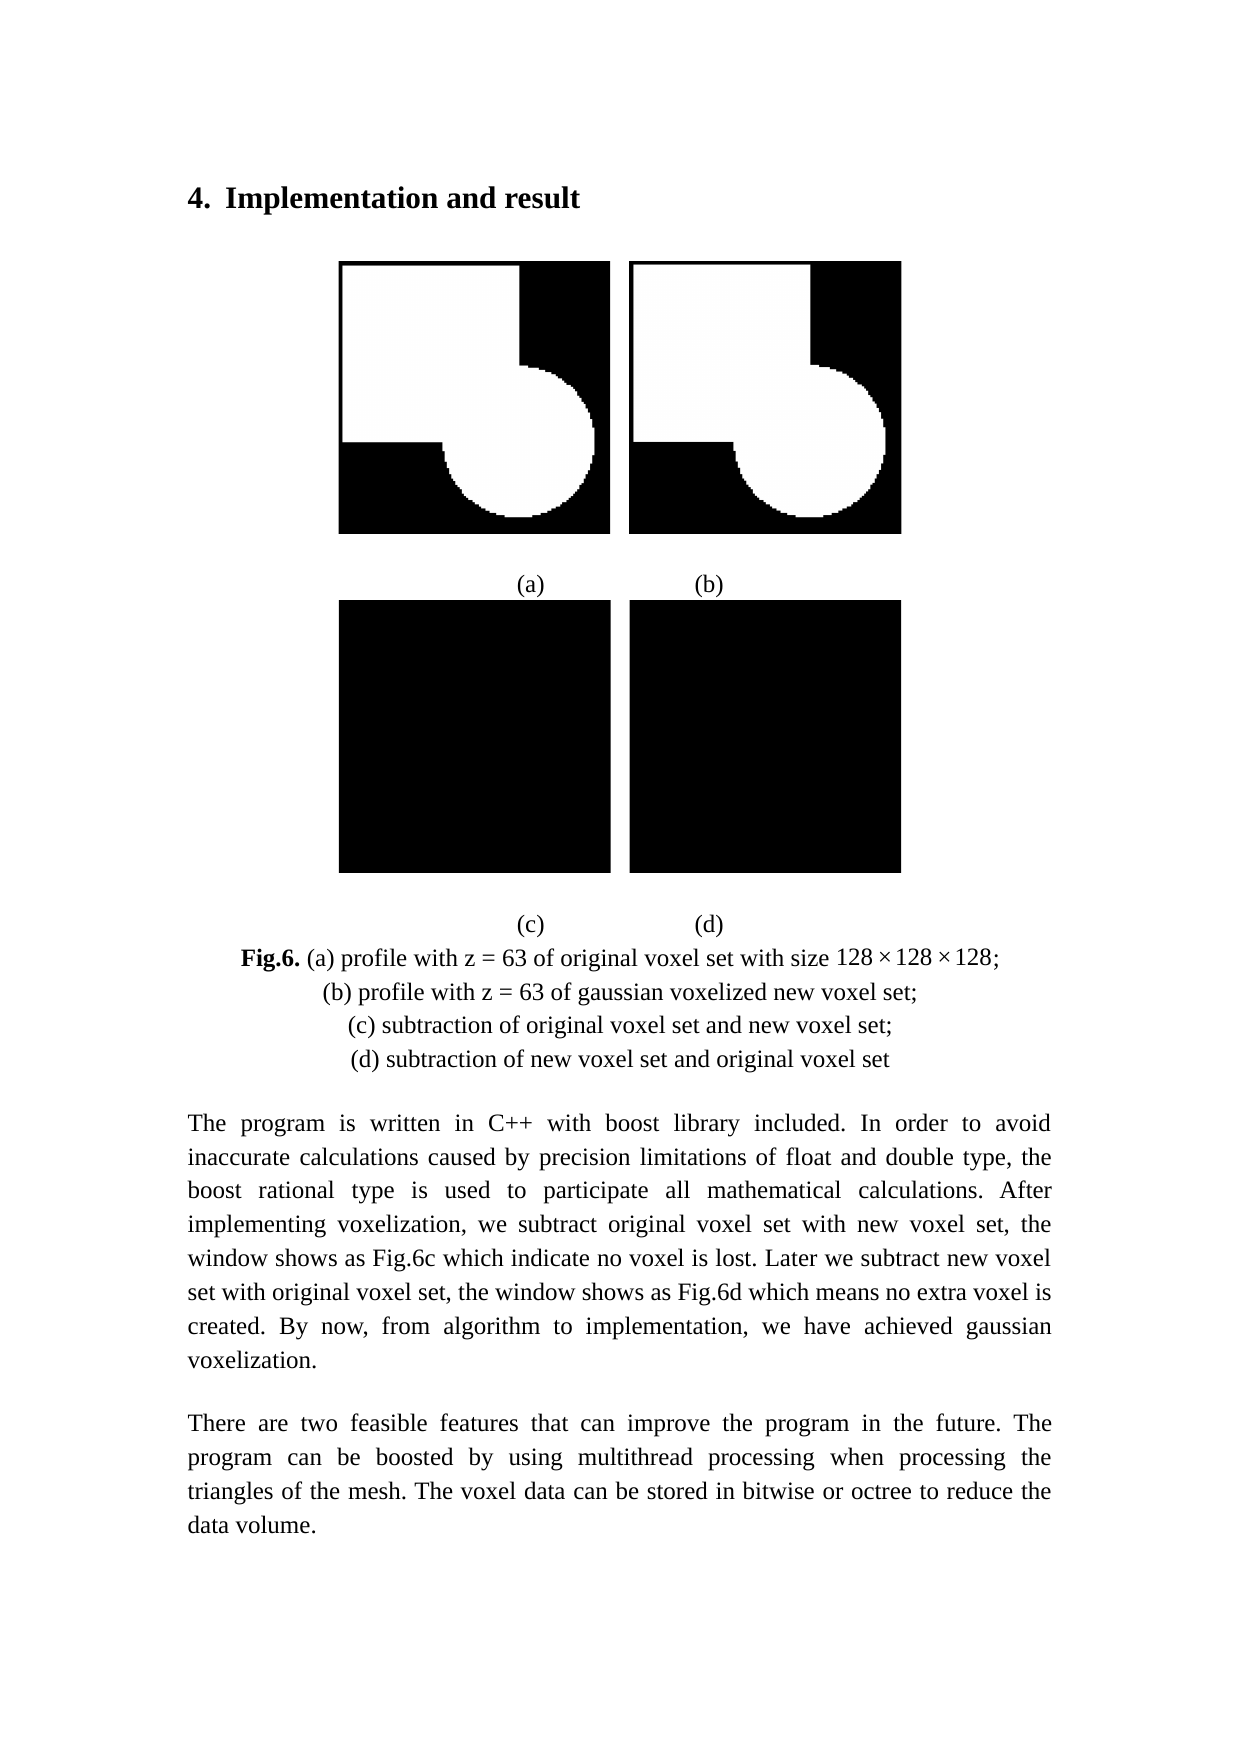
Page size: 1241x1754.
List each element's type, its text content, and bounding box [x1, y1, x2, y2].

text (c) (d) [187, 906, 1053, 940]
picture [629, 261, 902, 534]
picture [629, 600, 902, 873]
text The program is written in C++ with boost library included. In order to avoid inaccurate calculations caused by precision limitations of float and double type, the boost rational type is used to participate all mathematical calculations. After implementing voxelization, we subtract original voxel set with new voxel set, the window shows as Fig.6c which indicate no voxel is lost. Later we subtract new voxel set with original voxel set, the window shows as Fig.6d which means no extra voxel is created. By now, from algorithm to implementation, we have achieved gaussian voxelization. [187, 1105, 1053, 1377]
picture [338, 600, 611, 873]
picture [338, 261, 611, 534]
text There are two feasible features that can improve the program in the future. The program can be boosted by using multithread processing when processing the triangles of the mesh. The voxel data can be stored in bitwise or octree to reduce the data volume. [187, 1406, 1053, 1542]
text (d) subtraction of new voxel set and original voxel set [187, 1042, 1053, 1076]
text (c) subtraction of original voxel set and new voxel set; [187, 1008, 1053, 1042]
text (a) (b) [187, 567, 1053, 601]
subtitle Implementation and result [187, 164, 1053, 232]
text (b) profile with z = 63 of gaussian voxelized new voxel set; [187, 974, 1053, 1008]
text Fig.6. (a) profile with z = 63 of original voxel set with size ; [187, 940, 1053, 974]
